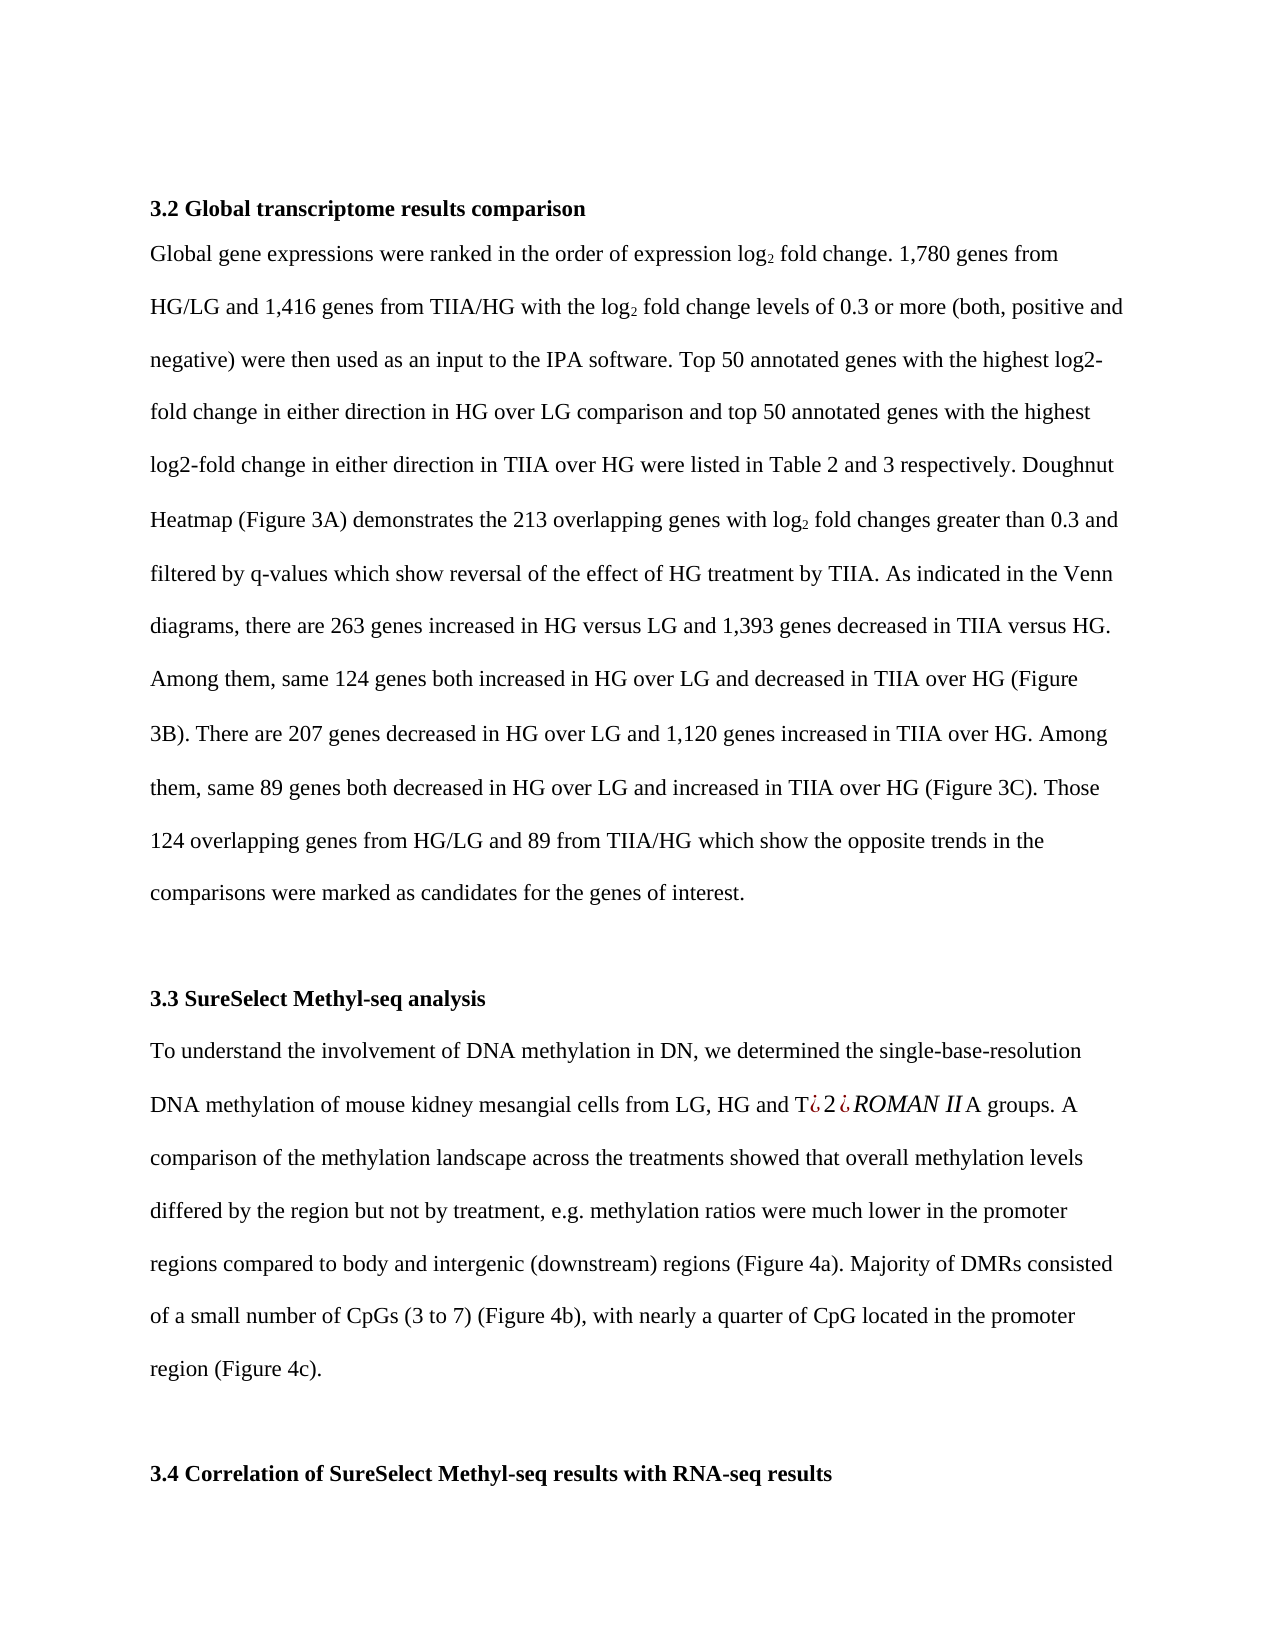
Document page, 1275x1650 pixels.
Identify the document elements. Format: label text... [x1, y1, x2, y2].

text 3.3 SureSelect Methyl-seq analysis [150, 985, 1125, 1011]
text To understand the involvement of DNA methylation in DN, we determined the single-base-resolution DNA methylation of mouse kidney mesangial cells from LG, HG and TA groups. A comparison of the methylation landscape across the treatments showed that overall methylation levels differed by the region but not by treatment, e.g. methylation ratios were much lower in the promoter regions compared to body and intergenic (downstream) regions (Figure 4a). Majority of DMRs consisted of a small number of CpGs (3 to 7) (Figure 4b), with nearly a quarter of CpG located in the promoter region (Figure 4c). [150, 1037, 1125, 1381]
text Global gene expressions were ranked in the order of expression log2 fold change. 1,780 genes from HG/LG and 1,416 genes from TIIA/HG with the log2 fold change levels of 0.3 or more (both, positive and negative) were then used as an input to the IPA software. Top 50 annotated genes with the highest log2-fold change in either direction in HG over LG comparison and top 50 annotated genes with the highest log2-fold change in either direction in TIIA over HG were listed in Table 2 and 3 respectively. Doughnut Heatmap (Figure 3A) demonstrates the 213 overlapping genes with log2 fold changes greater than 0.3 and filtered by q-values which show reversal of the effect of HG treatment by TIIA. As indicated in the Venn diagrams, there are 263 genes increased in HG versus LG and 1,393 genes decreased in TIIA versus HG. Among them, same 124 genes both increased in HG over LG and decreased in TIIA over HG (Figure 3B). There are 207 genes decreased in HG over LG and 1,120 genes increased in TIIA over HG. Among them, same 89 genes both decreased in HG over LG and increased in TIIA over HG (Figure 3C). Those 124 overlapping genes from HG/LG and 89 from TIIA/HG which show the opposite trends in the comparisons were marked as candidates for the genes of interest. [150, 240, 1125, 906]
text 3.2 Global transcriptome results comparison [150, 195, 1125, 221]
text 3.4 Correlation of SureSelect Methyl-seq results with RNA-seq results [150, 1460, 1125, 1487]
